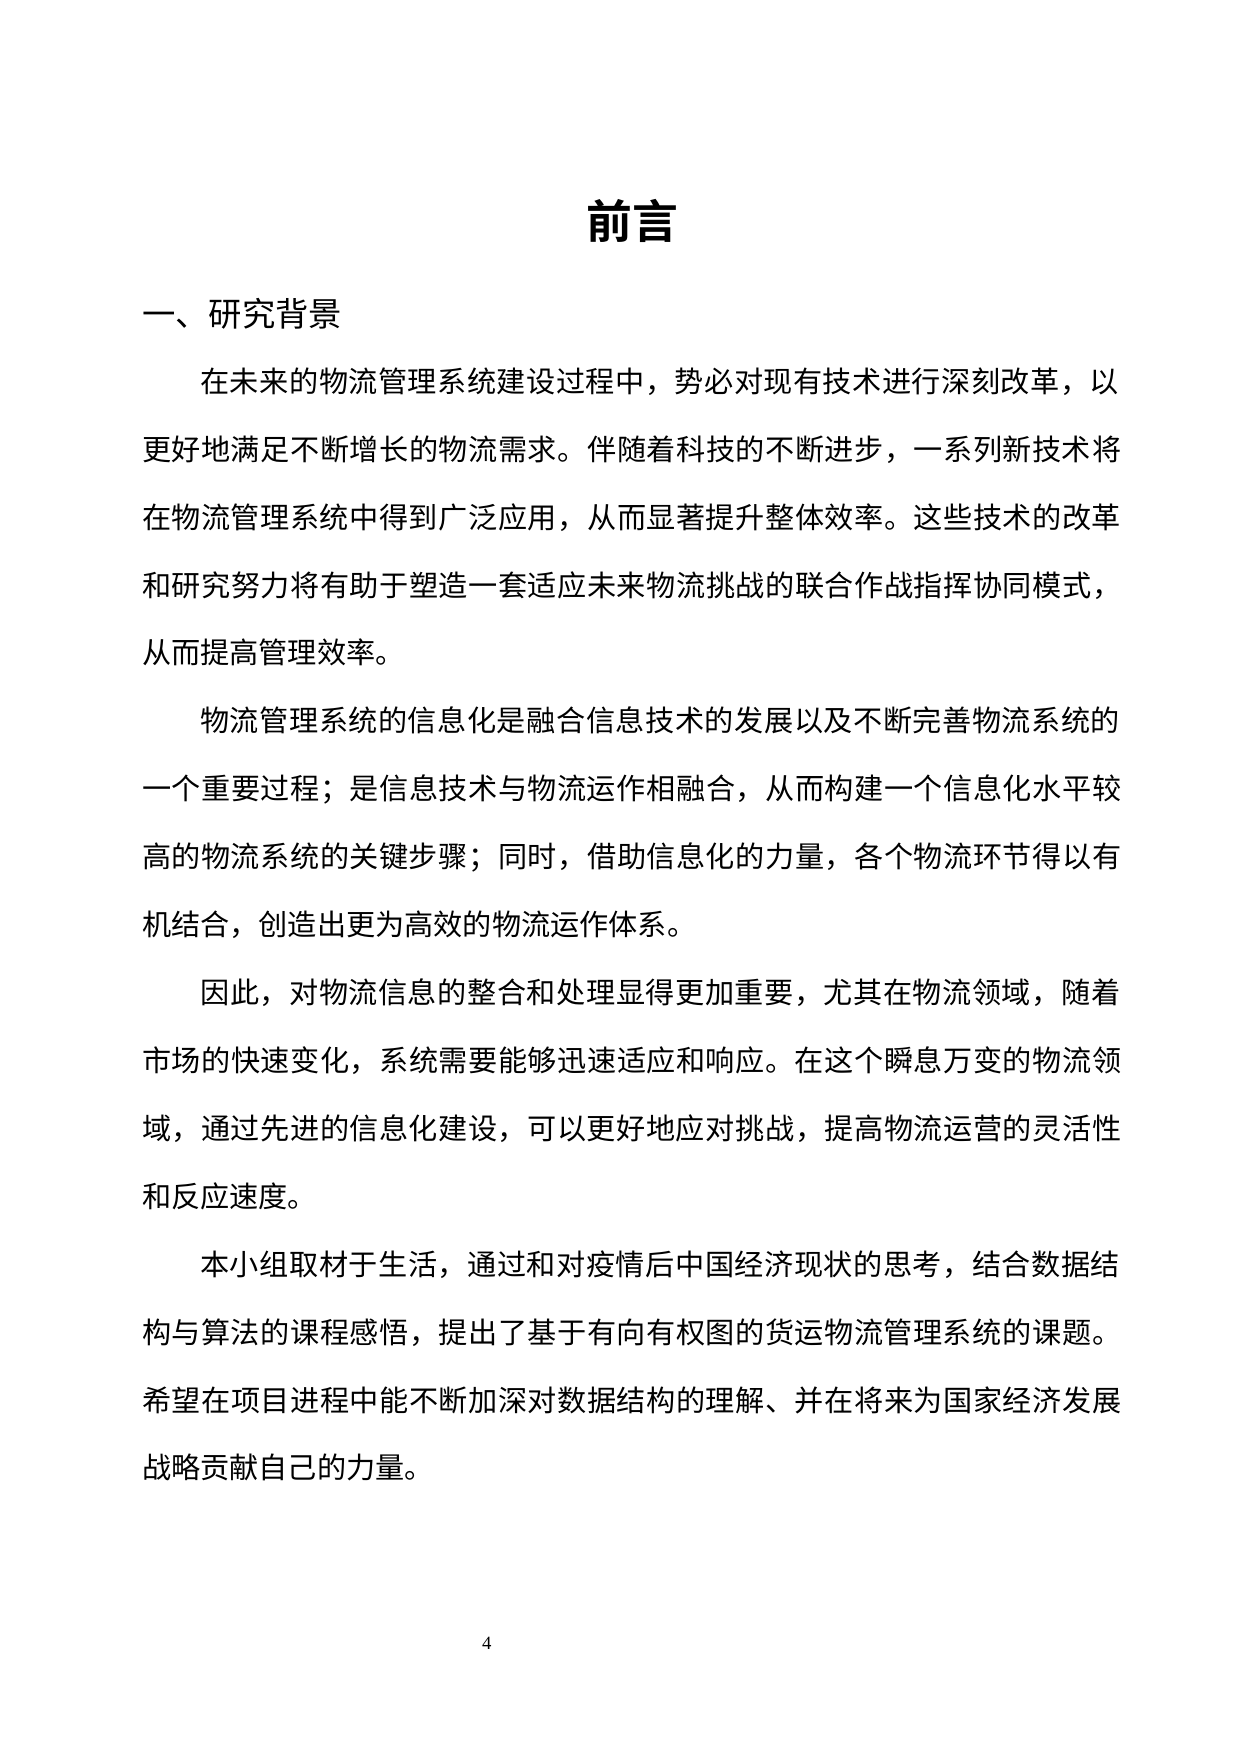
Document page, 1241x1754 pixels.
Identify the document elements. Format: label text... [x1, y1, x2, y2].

text 在未来的物流管理系统建设过程中，势必对现有技术进行深刻改革，以更好地满足不断增长的物流需求。伴随着科技的不断进步，一系列新技术将在物流管理系统中得到广泛应用，从而显著提升整体效率。这些技术的改革和研究努力将有助于塑造一套适应未来物流挑战的联合作战指挥协同模式，从而提高管理效率。 [142, 346, 1122, 685]
text 物流管理系统的信息化是融合信息技术的发展以及不断完善物流系统的一个重要过程；是信息技术与物流运作相融合，从而构建一个信息化水平较高的物流系统的关键步骤；同时，借助信息化的力量，各个物流环节得以有机结合，创造出更为高效的物流运作体系。 [142, 685, 1122, 957]
subtitle 前言 [142, 185, 1122, 253]
text 因此，对物流信息的整合和处理显得更加重要，尤其在物流领域，随着市场的快速变化，系统需要能够迅速适应和响应。在这个瞬息万变的物流领域，通过先进的信息化建设，可以更好地应对挑战，提高物流运营的灵活性和反应速度。 [142, 957, 1122, 1228]
text 本小组取材于生活，通过和对疫情后中国经济现状的思考，结合数据结构与算法的课程感悟，提出了基于有向有权图的货运物流管理系统的课题。希望在项目进程中能不断加深对数据结构的理解、并在将来为国家经济发展战略贡献自己的力量。 [142, 1228, 1122, 1500]
subtitle 一、研究背景 [142, 278, 1122, 346]
